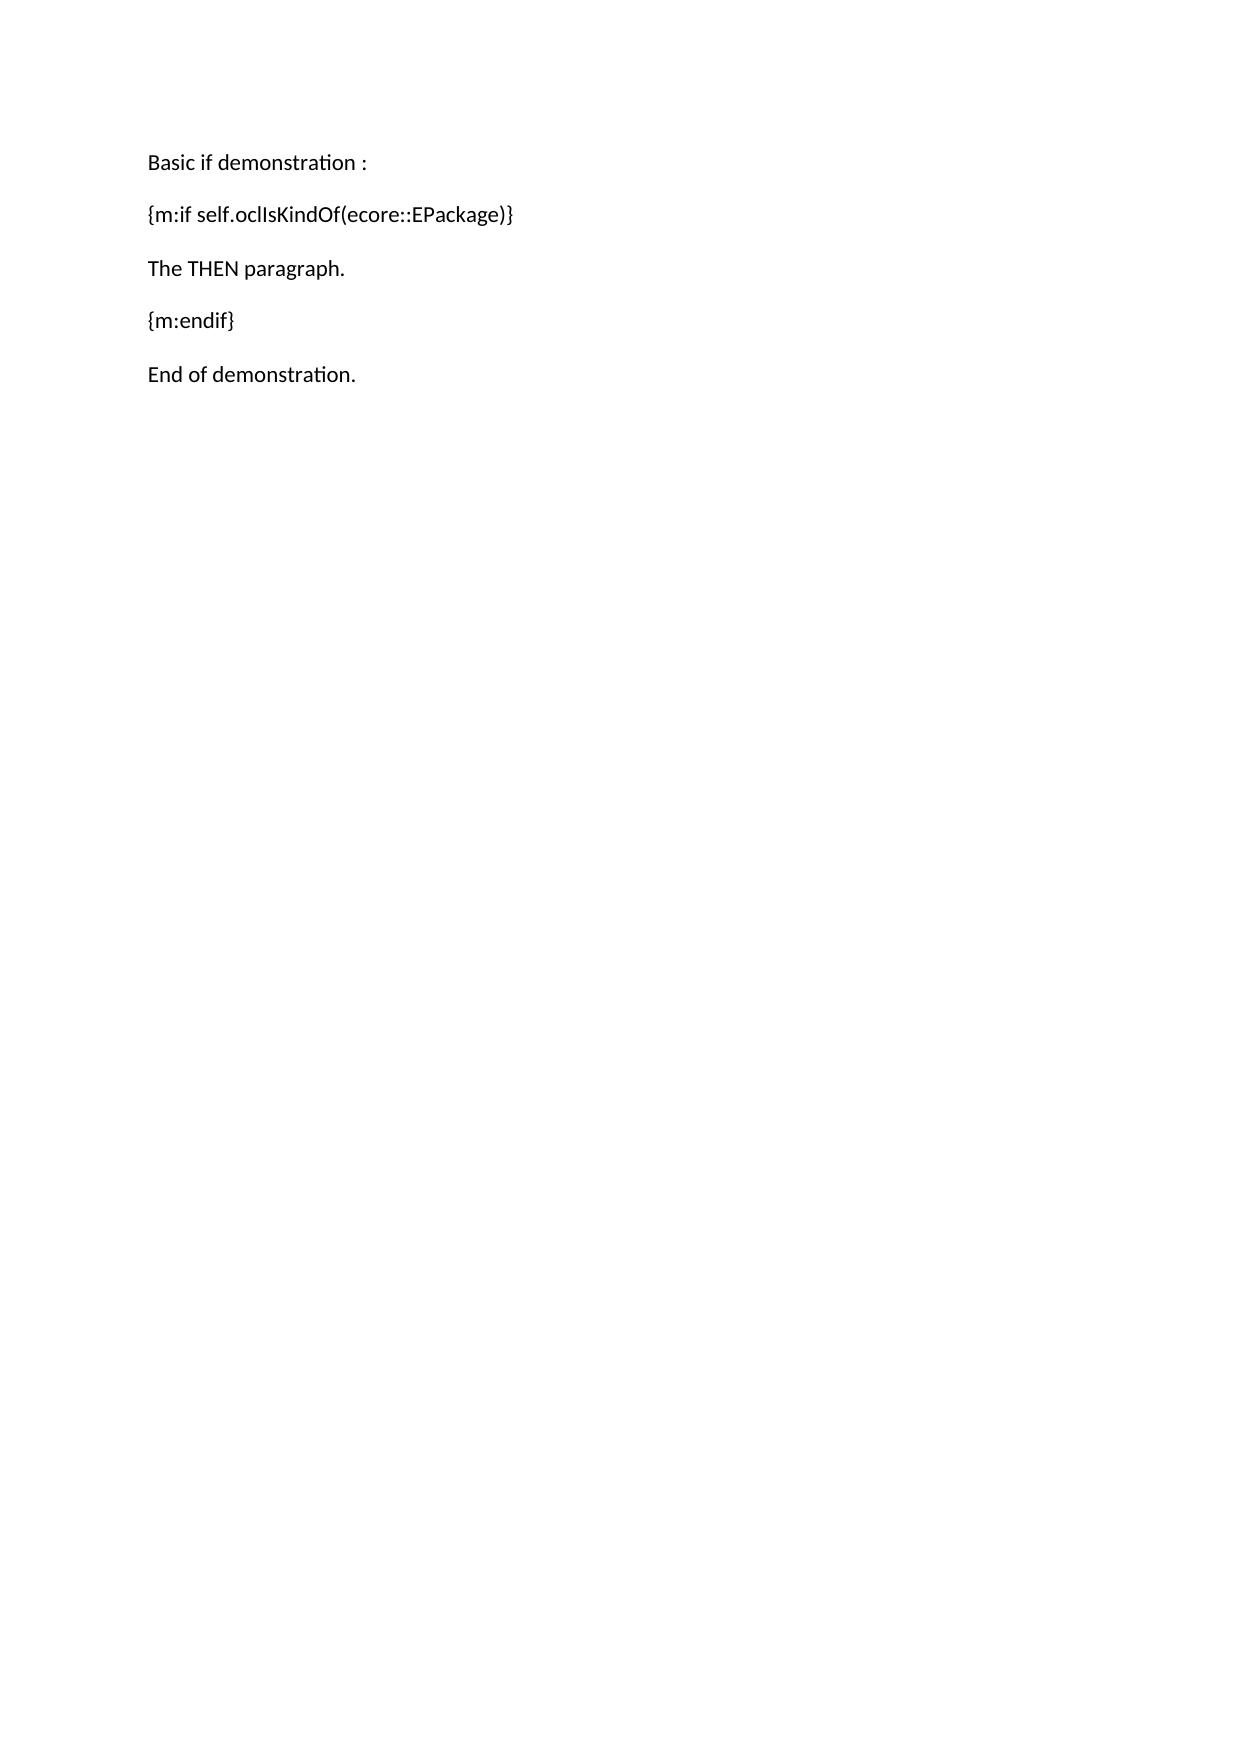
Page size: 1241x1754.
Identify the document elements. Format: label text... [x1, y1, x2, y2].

text {m:endif} [148, 307, 1093, 335]
text Basic if demonstration : [148, 148, 1093, 176]
text {m:if self.oclIsKindOf(ecore::EPackage)} [148, 201, 1093, 229]
text End of demonstration. [148, 360, 1093, 388]
text The THEN paragraph. [148, 254, 1093, 282]
